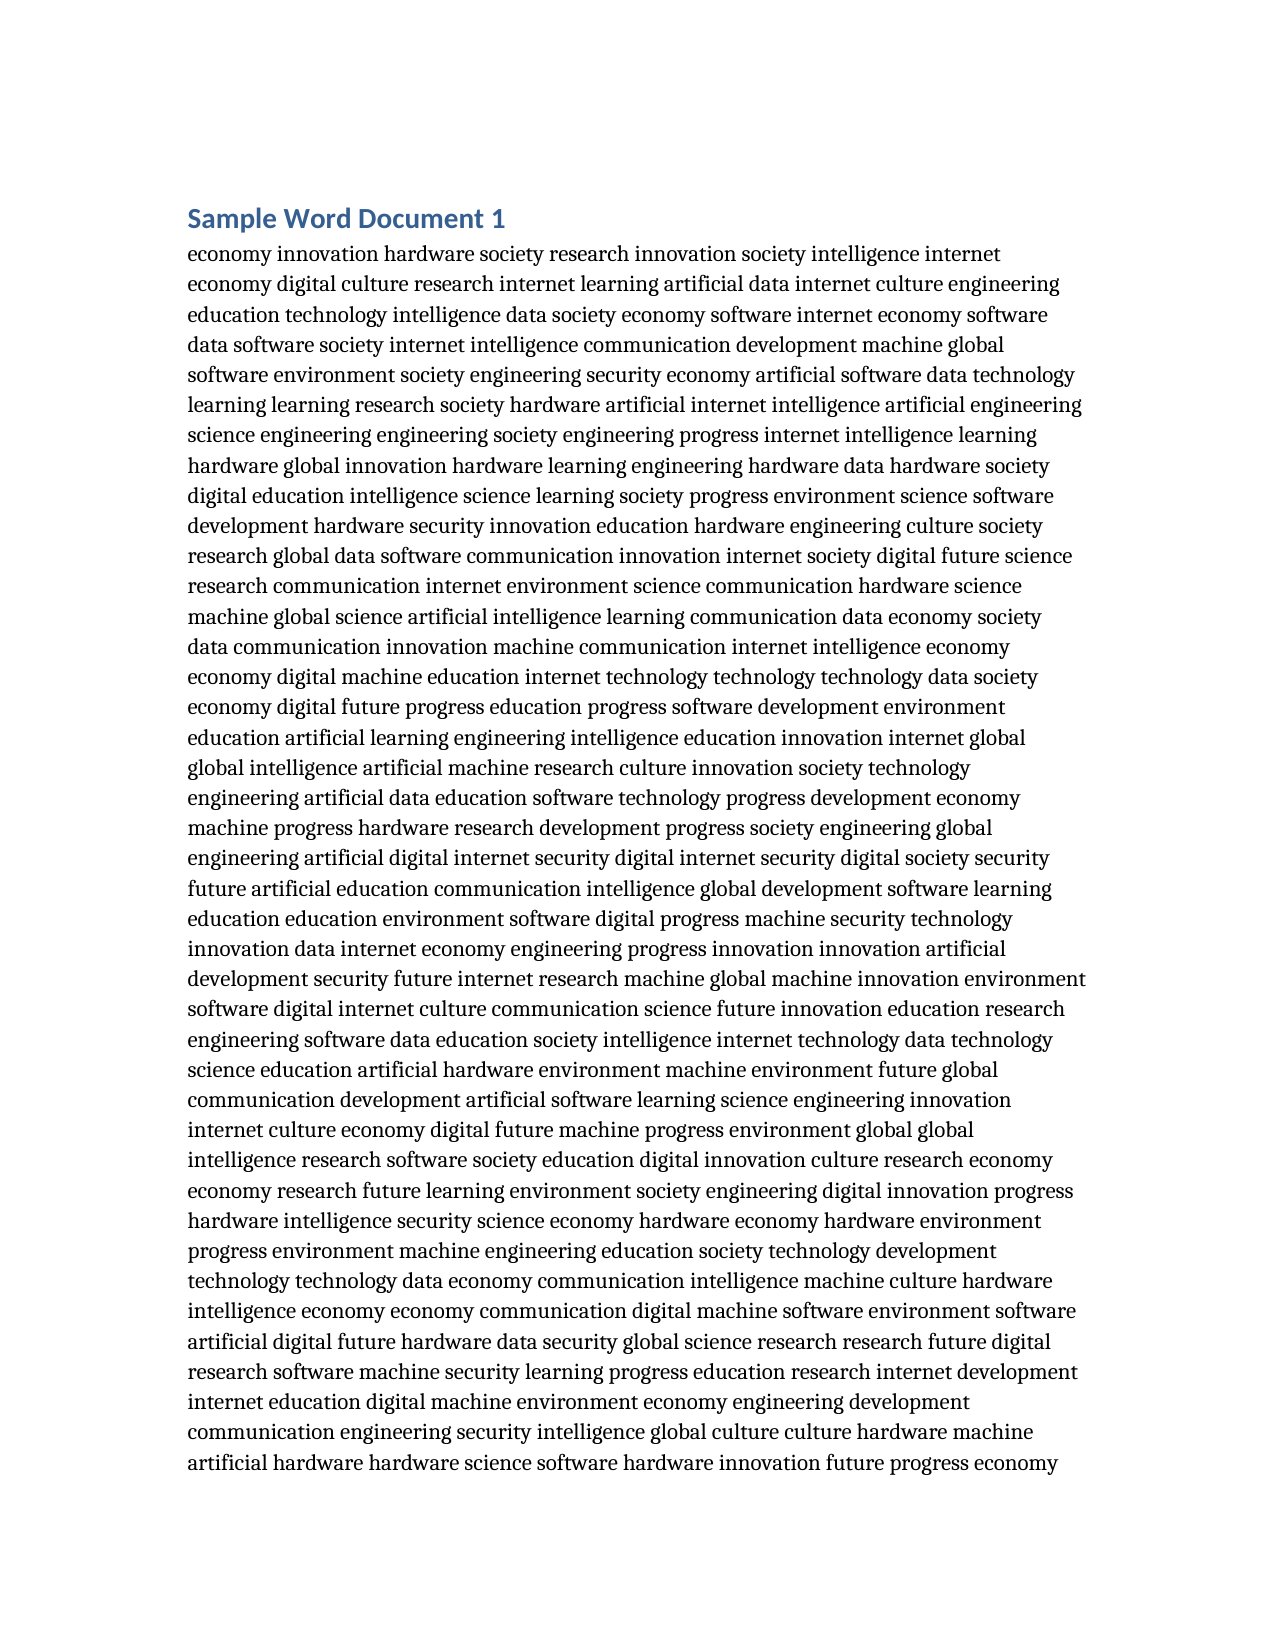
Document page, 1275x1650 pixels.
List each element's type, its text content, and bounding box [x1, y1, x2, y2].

subtitle Sample Word Document 1 [187, 200, 1087, 236]
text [187, 241, 1087, 1476]
